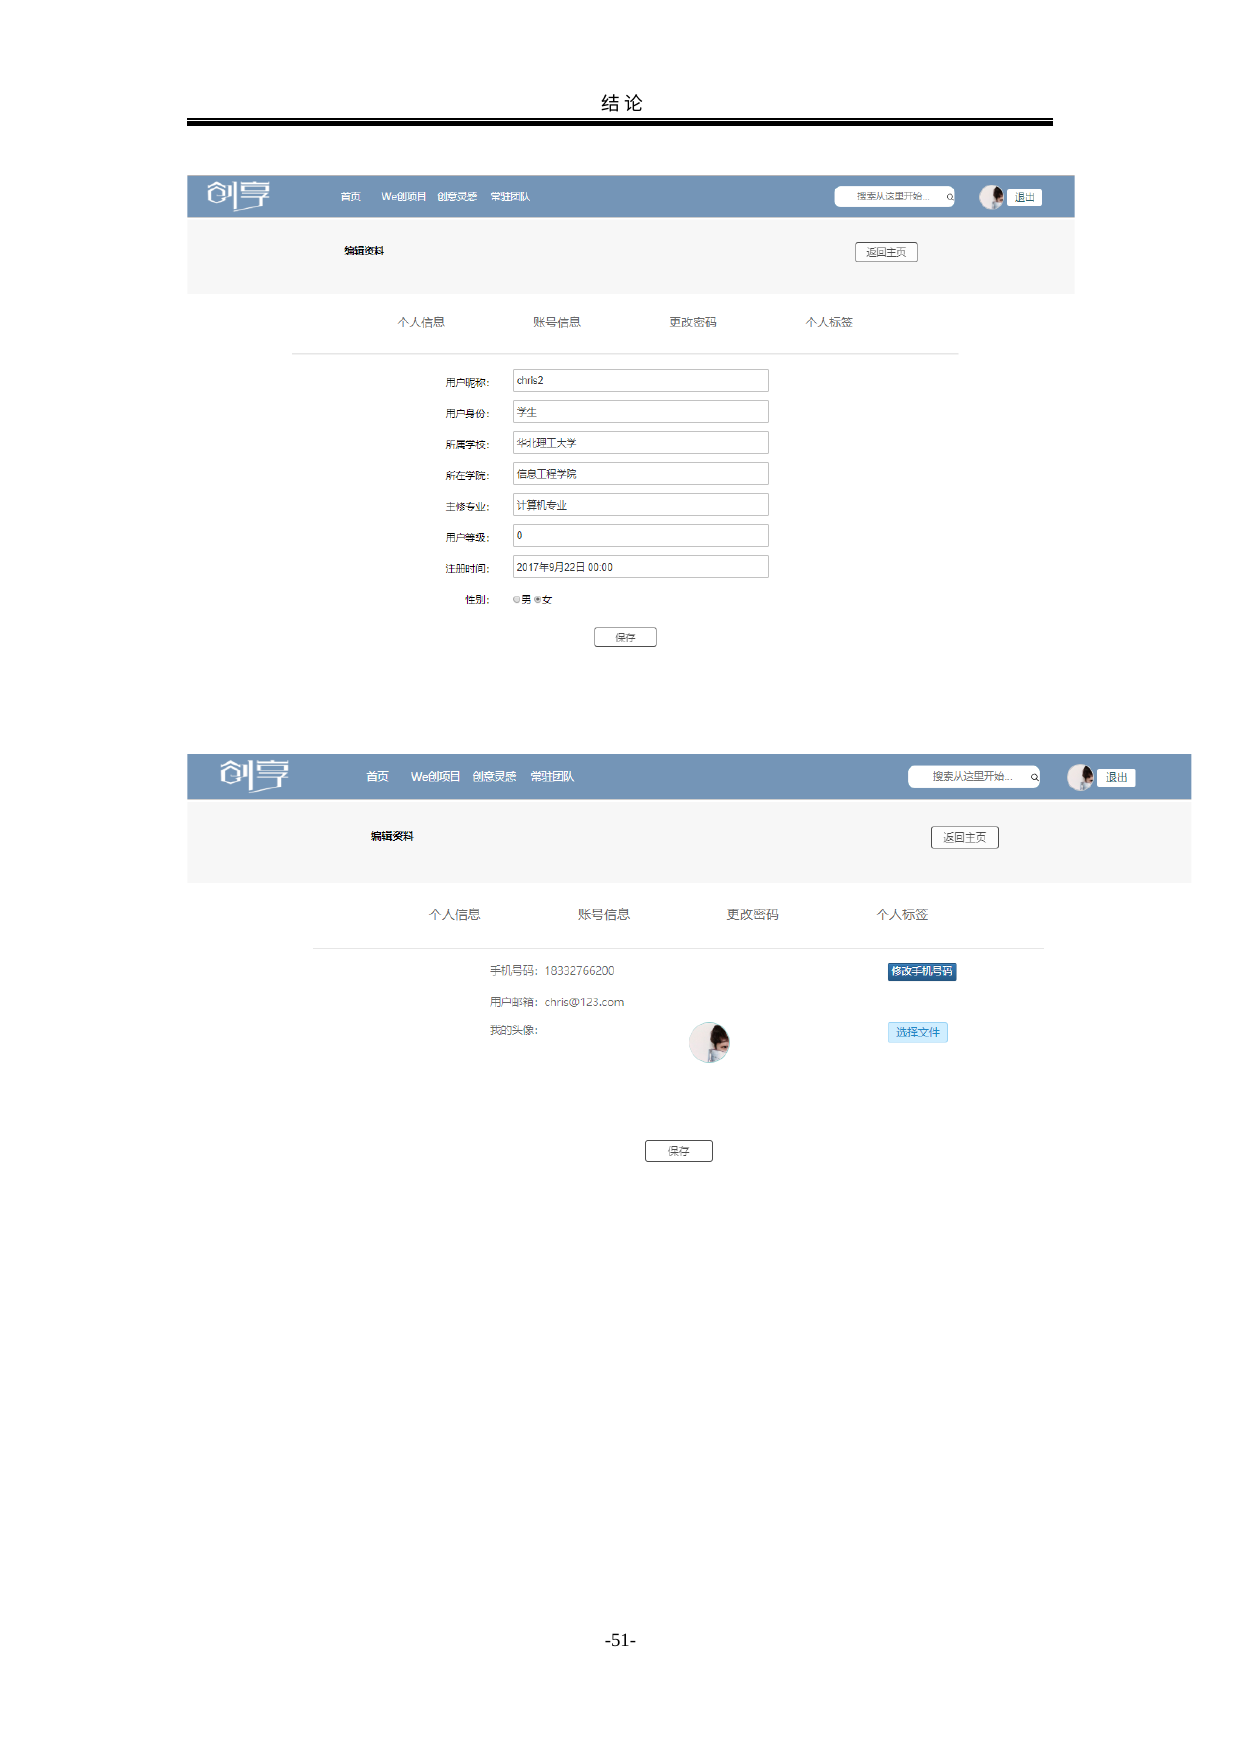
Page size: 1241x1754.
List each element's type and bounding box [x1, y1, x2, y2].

picture [187, 754, 1192, 1292]
picture [187, 175, 1075, 669]
